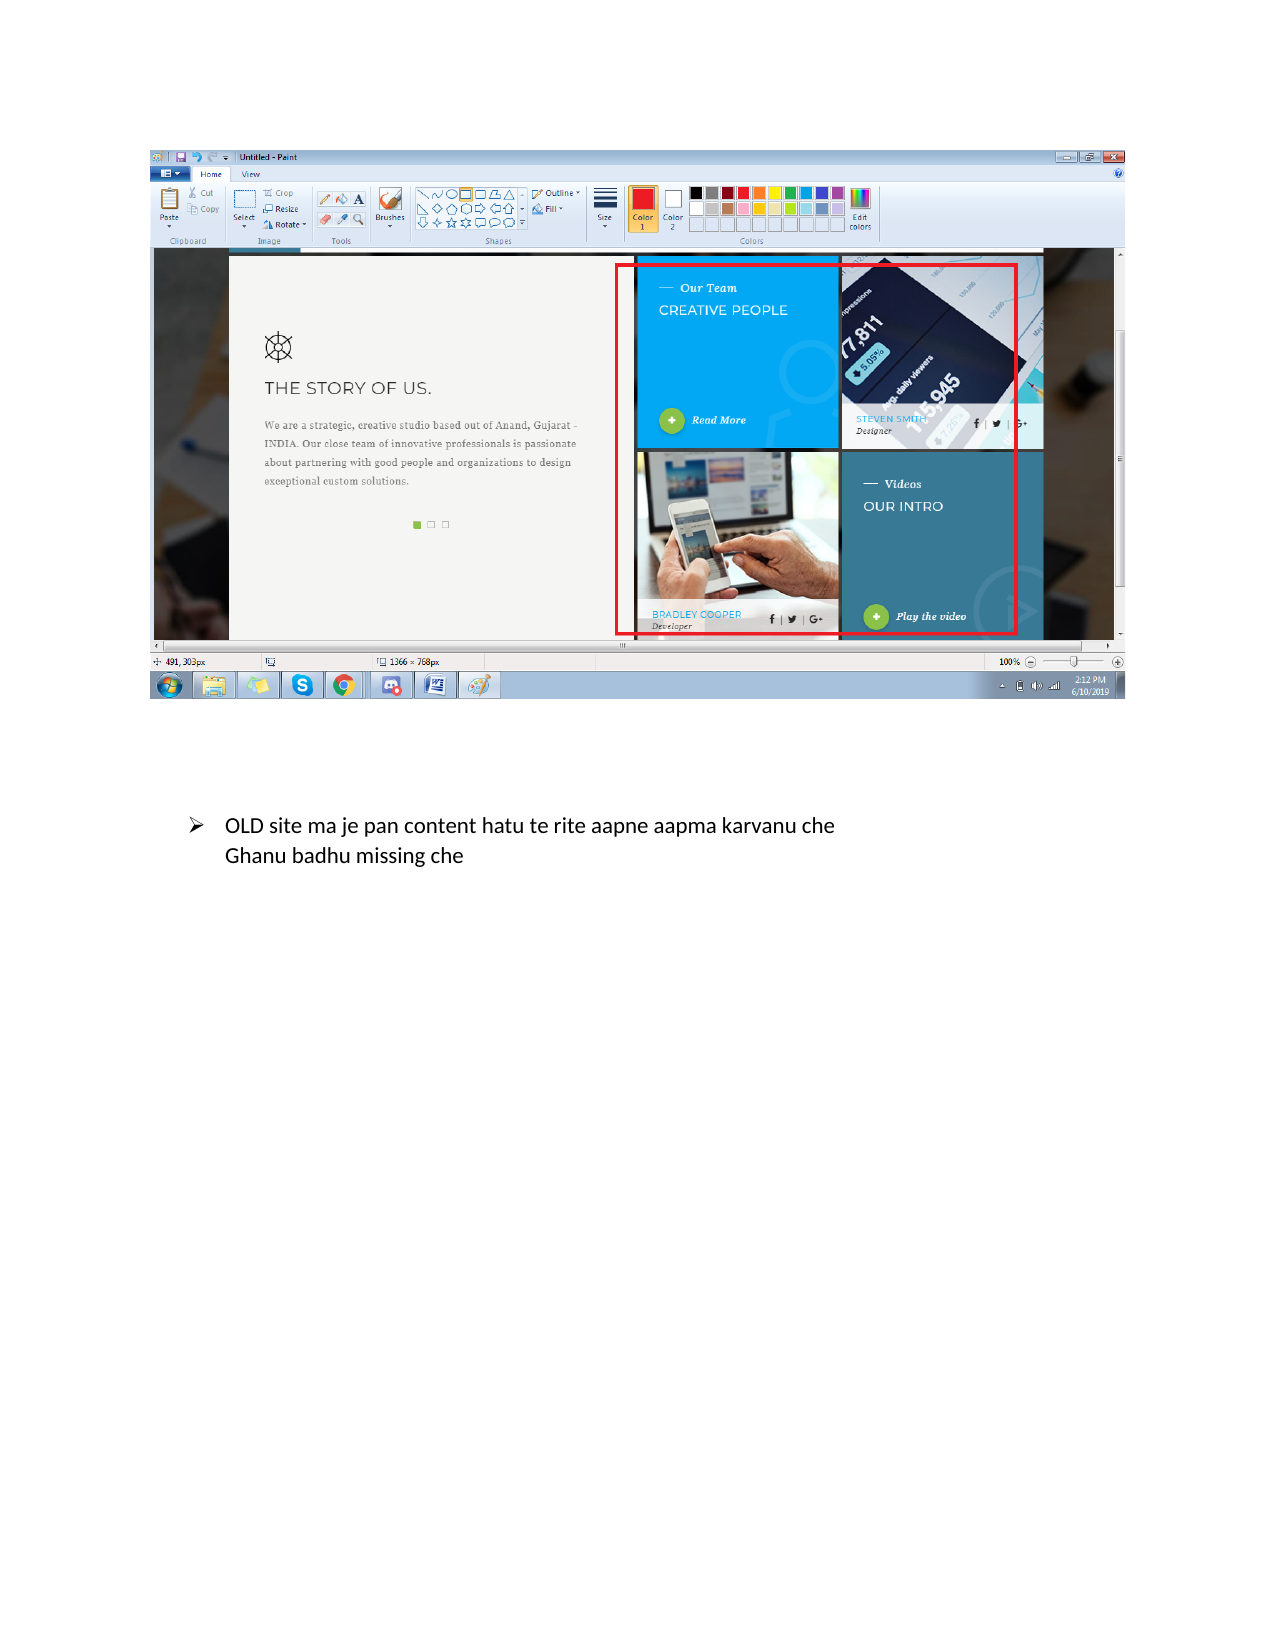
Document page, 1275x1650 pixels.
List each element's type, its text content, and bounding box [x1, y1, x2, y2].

picture [150, 150, 1125, 699]
list OLD site ma je pan content hatu te rite aapne aapma karvanu che [187, 811, 1125, 839]
list Ghanu badhu missing che [225, 841, 1125, 869]
